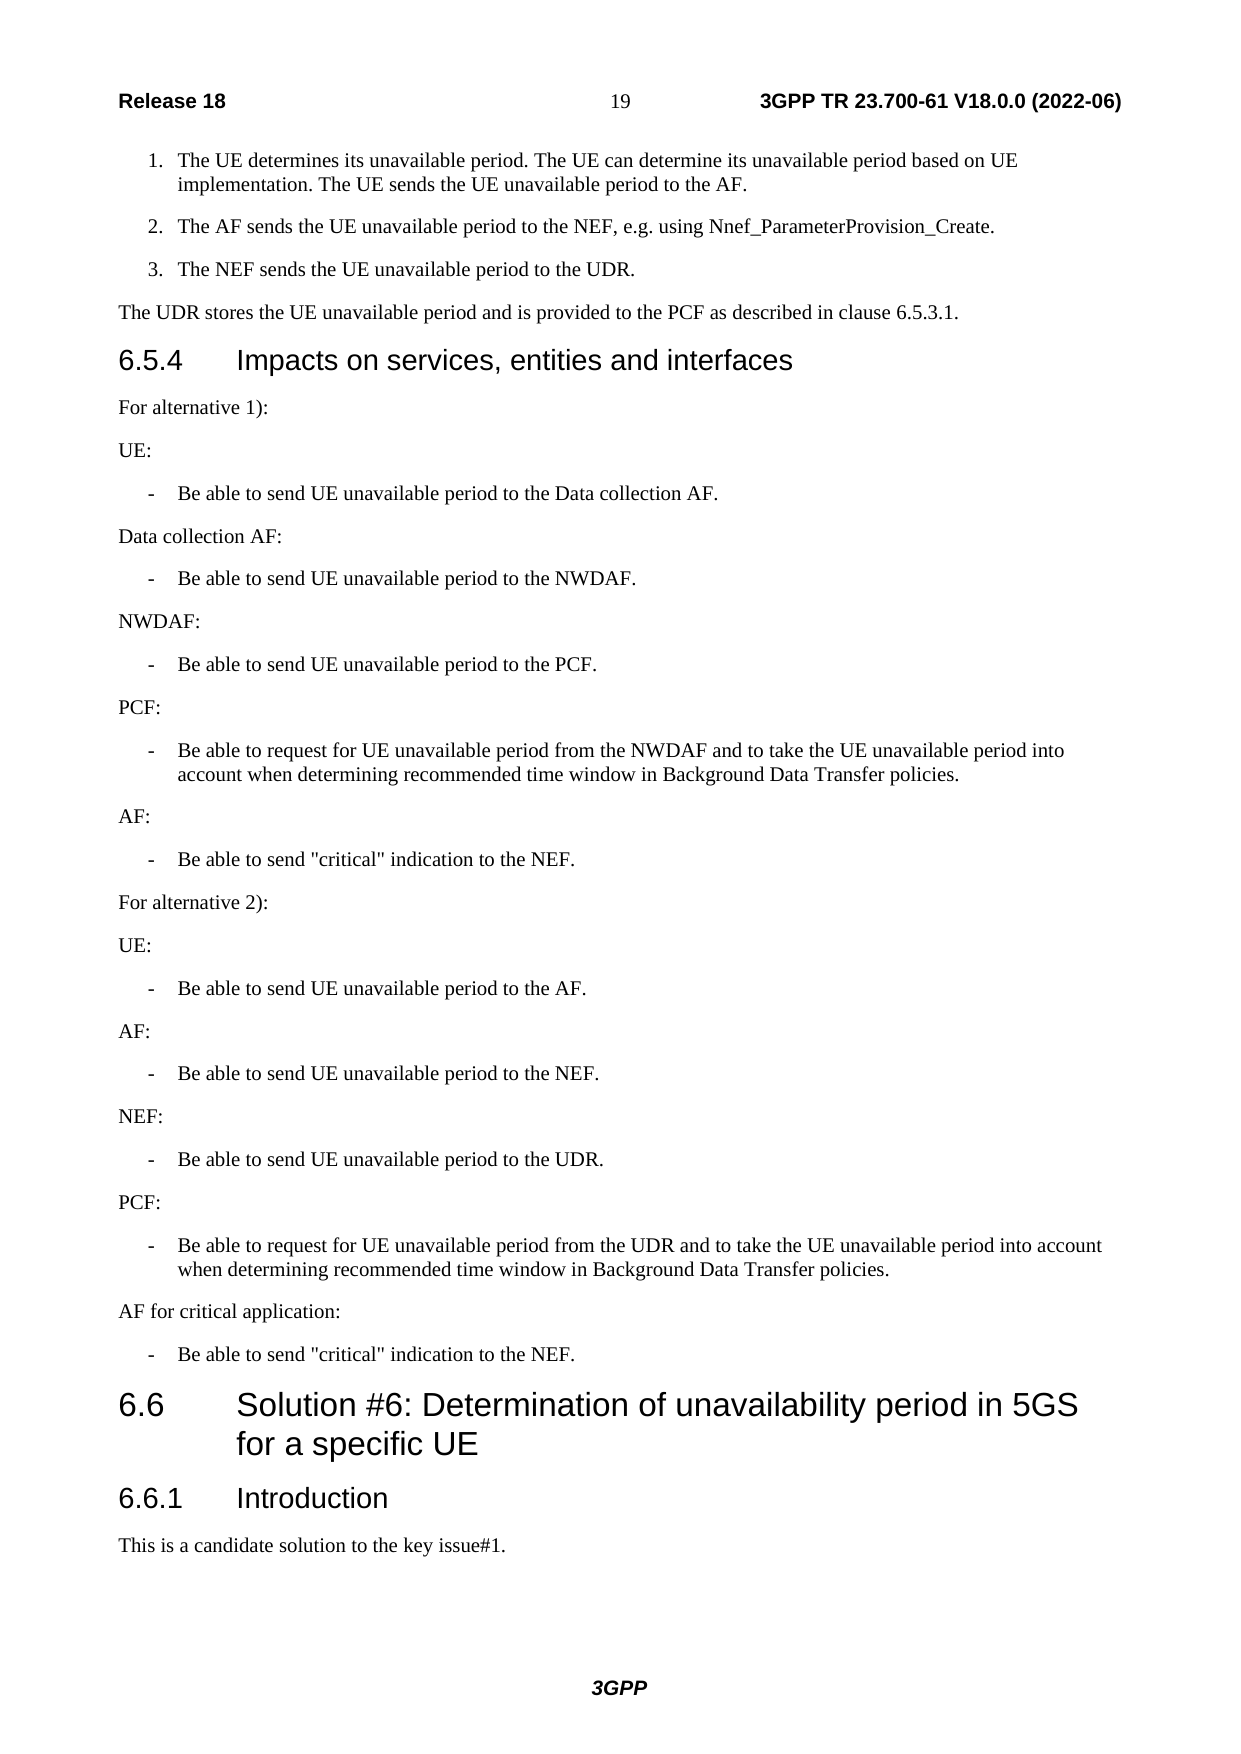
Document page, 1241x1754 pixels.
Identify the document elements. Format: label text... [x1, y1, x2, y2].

text AF: [118, 1018, 1122, 1043]
text - Be able to send UE unavailable period to the AF. [148, 976, 1122, 1000]
text 2. The AF sends the UE unavailable period to the NEF, e.g. using Nnef_ParameterProvision_Create. [148, 214, 1122, 238]
text This is a candidate solution to the key issue#1. [118, 1533, 1122, 1557]
text - Be able to send "critical" indication to the NEF. [148, 1342, 1122, 1366]
text Data collection AF: [118, 523, 1122, 548]
text For alternative 1): [118, 395, 1122, 419]
text 1. The UE determines its unavailable period. The UE can determine its unavailable period based on UE implementation. The UE sends the UE unavailable period to the AF. [148, 147, 1122, 196]
text UE: [118, 933, 1122, 957]
text PCF: [118, 695, 1122, 719]
text - Be able to send UE unavailable period to the Data collection AF. [148, 481, 1122, 505]
text - Be able to send UE unavailable period to the UDR. [148, 1147, 1122, 1171]
subtitle 6.6.1 Introduction [118, 1481, 1122, 1514]
text NEF: [118, 1104, 1122, 1128]
text NWDAF: [118, 609, 1122, 633]
text PCF: [118, 1190, 1122, 1214]
subtitle 6.5.4 Impacts on services, entities and interfaces [118, 343, 1122, 376]
subtitle 6.6 Solution #6: Determination of unavailability period in 5GS for a specific UE [118, 1385, 1122, 1462]
text AF for critical application: [118, 1299, 1122, 1323]
text - Be able to send "critical" indication to the NEF. [148, 847, 1122, 871]
text 3. The NEF sends the UE unavailable period to the UDR. [148, 257, 1122, 281]
text - Be able to request for UE unavailable period from the NWDAF and to take the UE unavailable period into account when determining recommended time window in Background Data Transfer policies. [148, 738, 1122, 786]
text - Be able to request for UE unavailable period from the UDR and to take the UE unavailable period into account when determining recommended time window in Background Data Transfer policies. [148, 1233, 1122, 1281]
text - Be able to send UE unavailable period to the NEF. [148, 1061, 1122, 1085]
text AF: [118, 804, 1122, 828]
text - Be able to send UE unavailable period to the NWDAF. [148, 566, 1122, 590]
text UE: [118, 438, 1122, 462]
text The UDR stores the UE unavailable period and is provided to the PCF as described in clause 6.5.3.1. [118, 300, 1122, 324]
text For alternative 2): [118, 890, 1122, 914]
text - Be able to send UE unavailable period to the PCF. [148, 652, 1122, 676]
